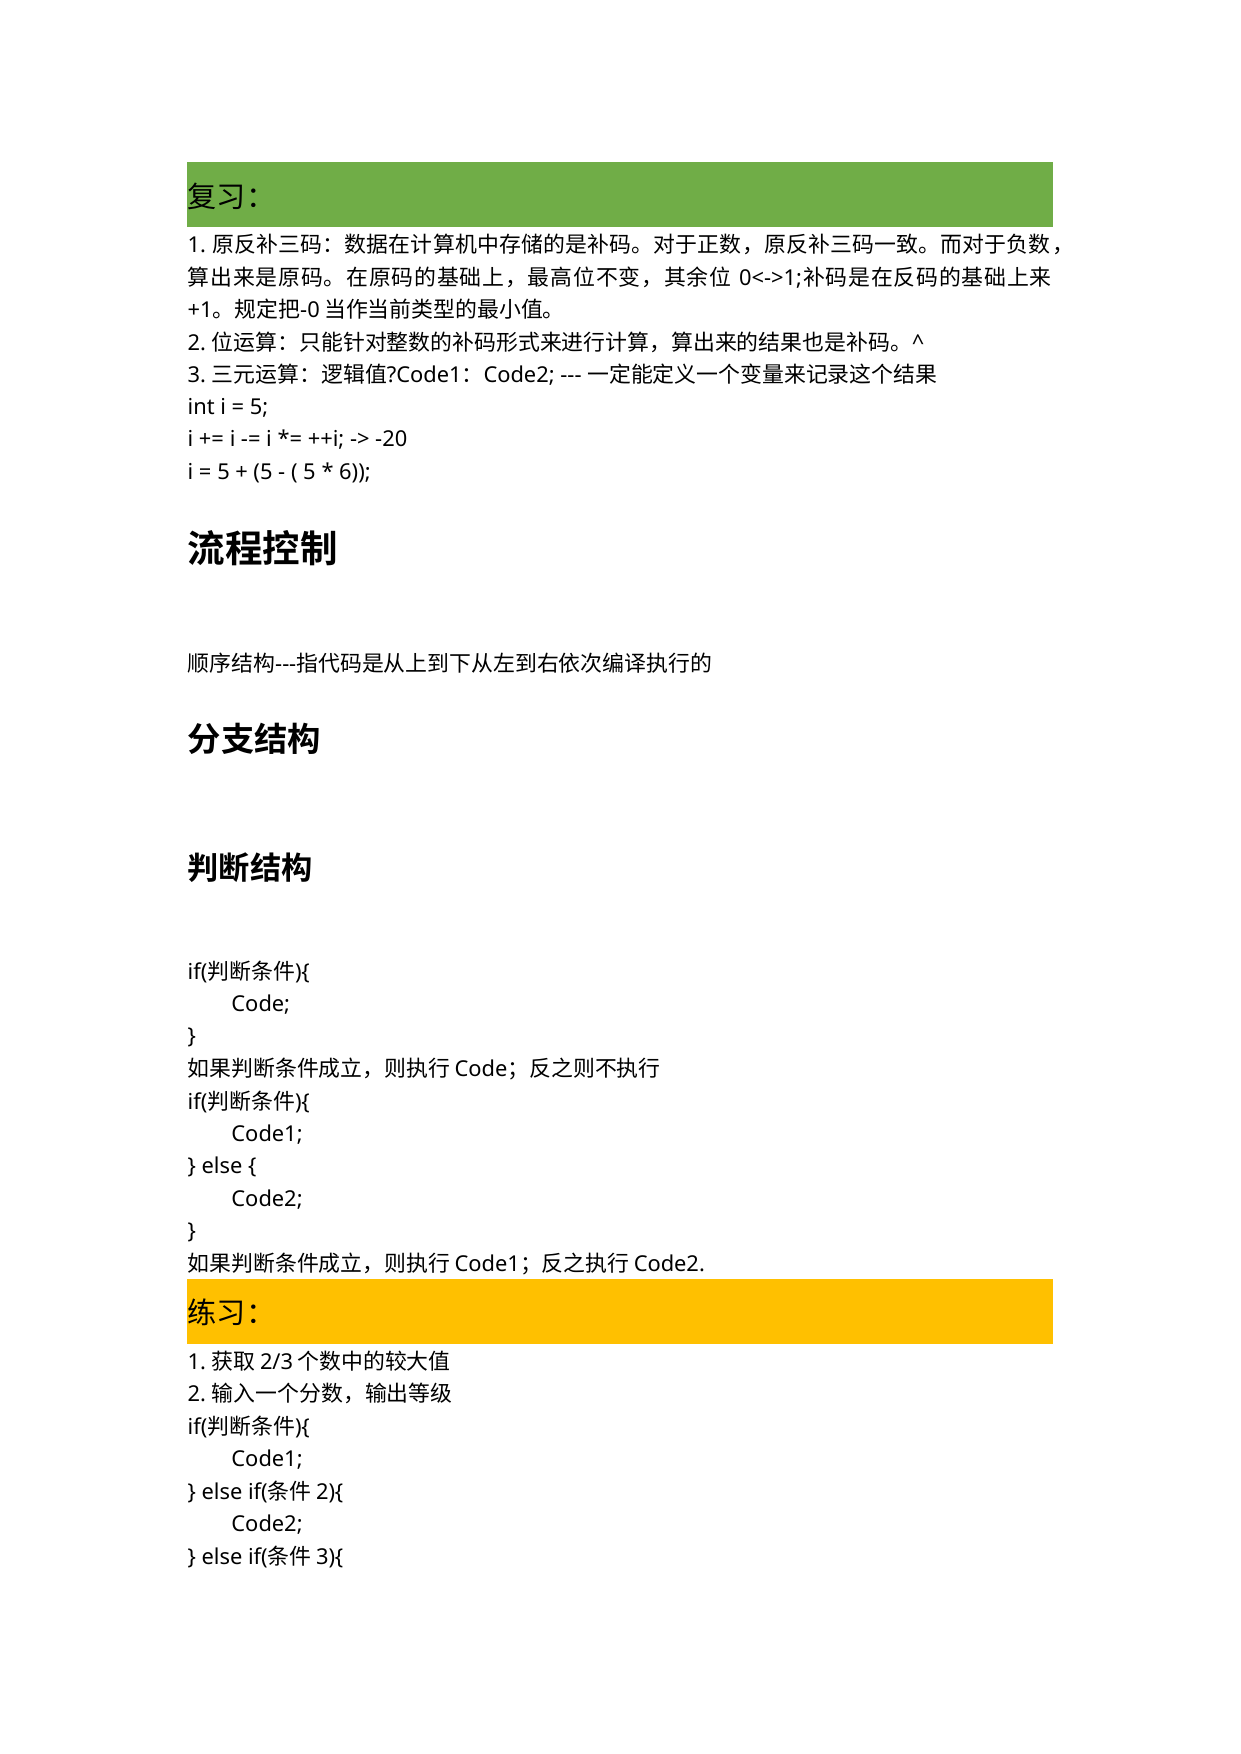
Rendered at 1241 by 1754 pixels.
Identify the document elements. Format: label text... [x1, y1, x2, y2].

text 3. 三元运算：逻辑值?Code1：Code2; --- 一定能定义一个变量来记录这个结果 [187, 357, 1053, 389]
text Code; [187, 986, 1053, 1019]
subtitle 判断结构 [187, 834, 1053, 899]
text 1. 原反补三码：数据在计算机中存储的是补码。对于正数，原反补三码一致。而对于负数，算出来是原码。在原码的基础上，最高位不变，其余位0<->1;补码是在反码的基础上来+1。规定把-0当作当前类型的最小值。 [187, 227, 1053, 324]
text if(判断条件){ [187, 954, 1053, 986]
subtitle 流程控制 [187, 514, 1053, 579]
text i = 5 + (5 - ( 5 * 6)); [187, 454, 1053, 487]
text 如果判断条件成立，则执行Code；反之则不执行 [187, 1051, 1053, 1084]
text 2. 输入一个分数，输出等级 [187, 1376, 1053, 1409]
text 顺序结构---指代码是从上到下从左到右依次编译执行的 [187, 645, 1053, 678]
text i += i -= i *= ++i; -> -20 [187, 422, 1053, 454]
text 2. 位运算：只能针对整数的补码形式来进行计算，算出来的结果也是补码。^ [187, 324, 1053, 357]
text 1. 获取2/3个数中的较大值 [187, 1344, 1053, 1376]
text 复习： [187, 162, 1053, 227]
subtitle 分支结构 [187, 705, 1053, 770]
text } [187, 1214, 1053, 1246]
text if(判断条件){ [187, 1084, 1053, 1116]
text 练习： [187, 1279, 1053, 1344]
text int i = 5; [187, 389, 1053, 422]
text } else if(条件3){ [187, 1539, 1053, 1571]
text } [187, 1019, 1053, 1051]
text Code1; [187, 1116, 1053, 1149]
text if(判断条件){ [187, 1409, 1053, 1441]
text } else { [187, 1149, 1053, 1181]
text Code2; [187, 1506, 1053, 1539]
text Code2; [187, 1181, 1053, 1214]
text Code1; [187, 1441, 1053, 1474]
text } else if(条件2){ [187, 1474, 1053, 1506]
text 如果判断条件成立，则执行Code1；反之执行Code2. [187, 1246, 1053, 1279]
